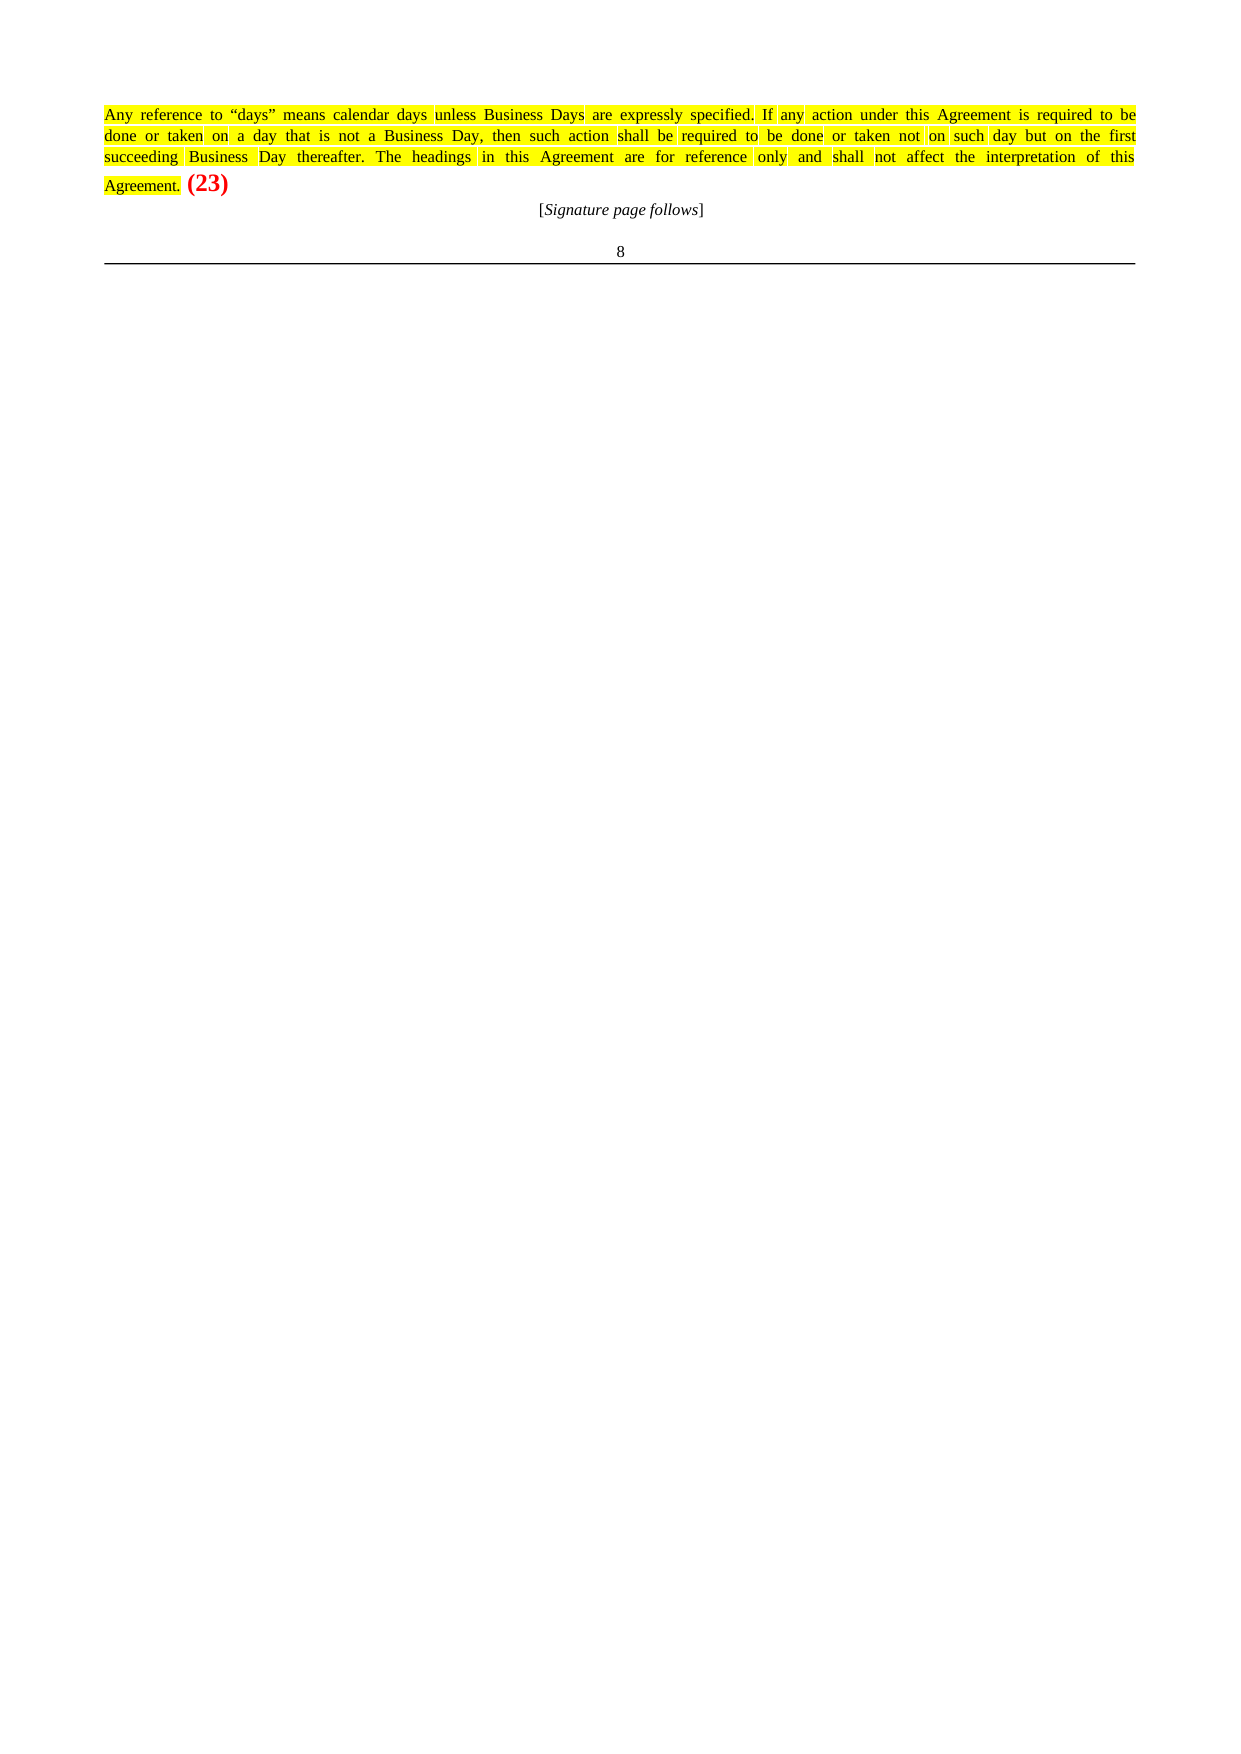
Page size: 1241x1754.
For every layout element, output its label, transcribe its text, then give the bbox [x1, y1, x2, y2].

text [Signature page follows] 8 [536, 200, 706, 261]
text Any reference to “days” means calendar days unless Business Days are expressly specified. If any action under this Agreement is required to be done or taken on a day that is not a Business Day, then such action shall be required to be done or taken not on such day but on the first succeeding Business Day thereafter. The headings in this Agreement are for reference only and shall not affect the interpretation of this Agreement. (23) [104, 104, 1136, 197]
